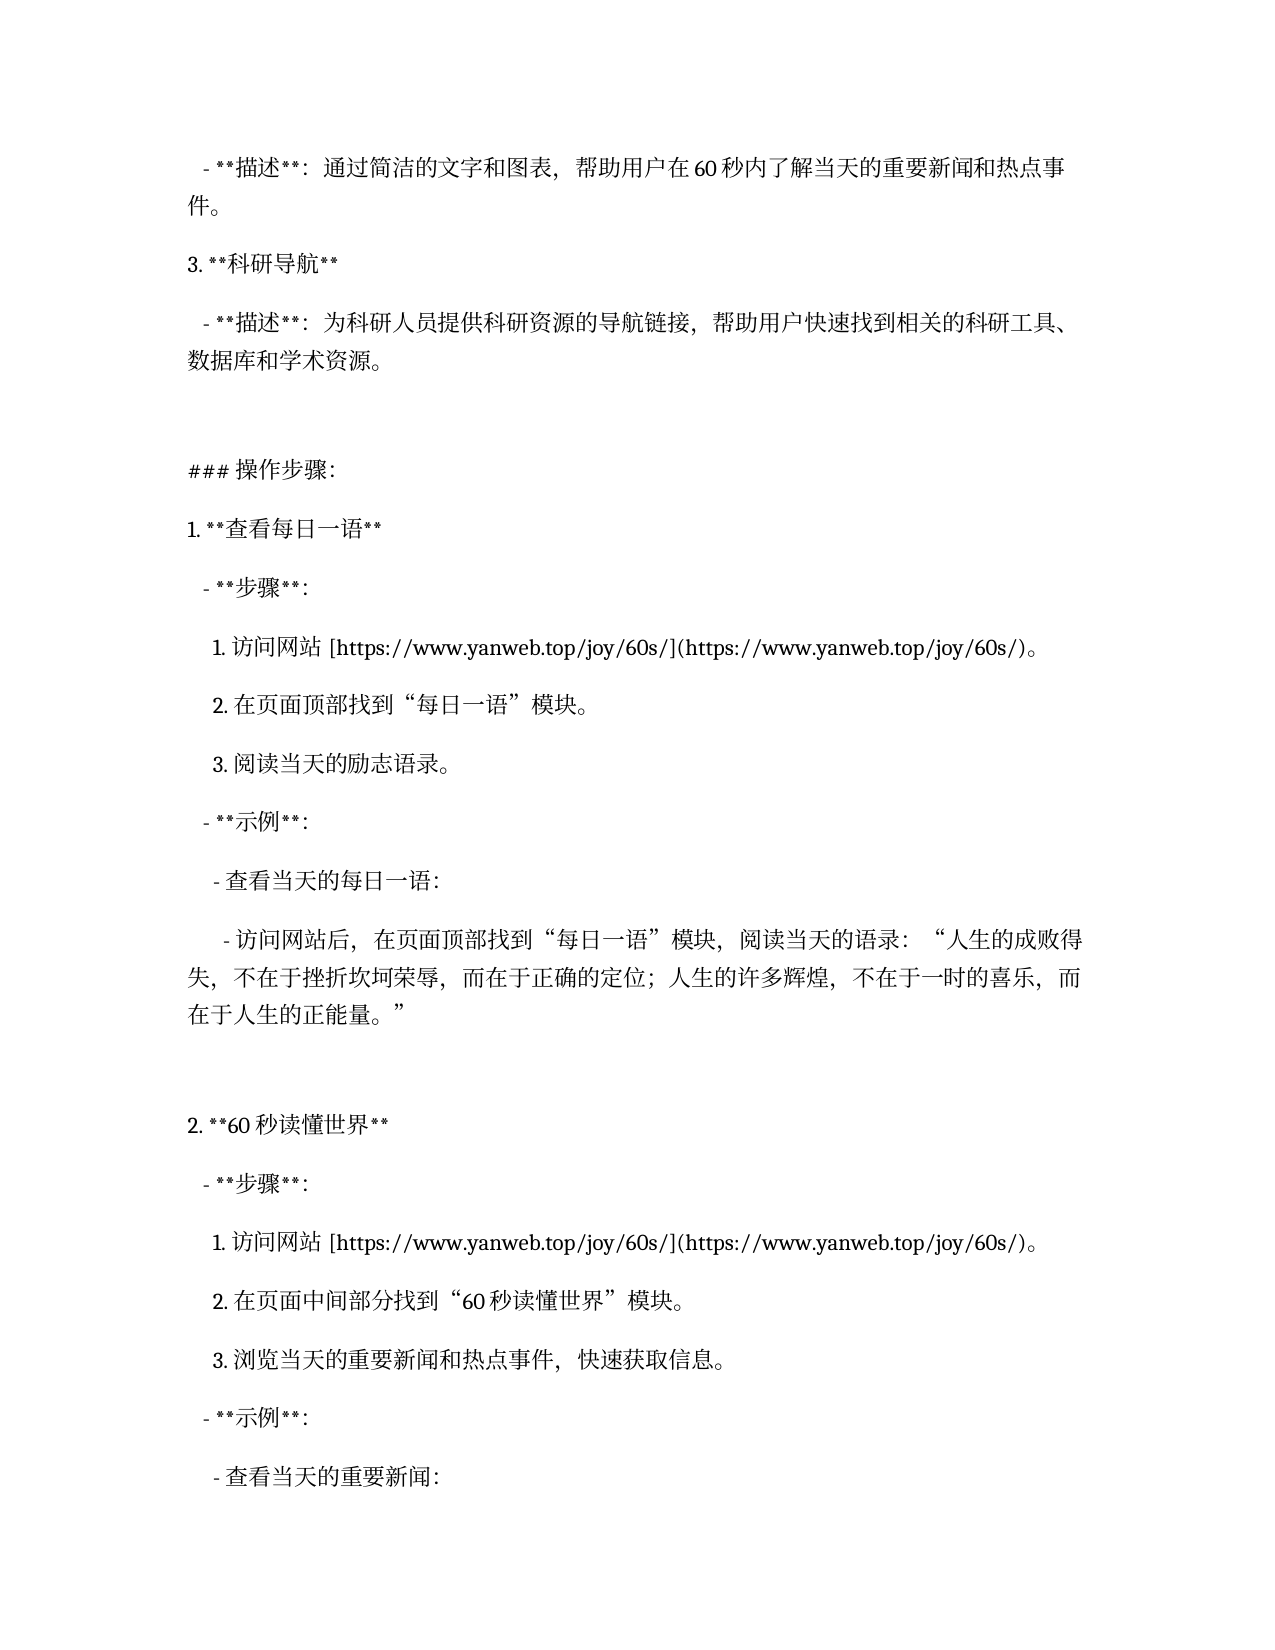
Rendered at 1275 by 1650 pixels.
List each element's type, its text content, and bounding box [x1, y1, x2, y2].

text 2. 在页面中间部分找到“60秒读懂世界”模块。 [187, 1283, 1087, 1316]
text - **步骤**： [187, 1166, 1087, 1199]
text ### 操作步骤： [187, 453, 1087, 486]
text - **示例**： [187, 1400, 1087, 1433]
text - 查看当天的每日一语： [187, 863, 1087, 896]
text - **步骤**： [187, 570, 1087, 603]
text 1. 访问网站 [https://www.yanweb.top/joy/60s/](https://www.yanweb.top/joy/60s/)。 [187, 1224, 1087, 1257]
text - **描述**：为科研人员提供科研资源的导航链接，帮助用户快速找到相关的科研工具、数据库和学术资源。 [187, 305, 1087, 376]
text - **示例**： [187, 804, 1087, 837]
text 1. **查看每日一语** [187, 511, 1087, 544]
text 2. 在页面顶部找到“每日一语”模块。 [187, 687, 1087, 720]
text 3. 阅读当天的励志语录。 [187, 746, 1087, 779]
text 3. 浏览当天的重要新闻和热点事件，快速获取信息。 [187, 1342, 1087, 1374]
text - **描述**：通过简洁的文字和图表，帮助用户在60秒内了解当天的重要新闻和热点事件。 [187, 150, 1087, 221]
text 2. **60秒读懂世界** [187, 1107, 1087, 1140]
text - 访问网站后，在页面顶部找到“每日一语”模块，阅读当天的语录：“人生的成败得失，不在于挫折坎坷荣辱，而在于正确的定位；人生的许多辉煌，不在于一时的喜乐，而在于人生的正能量。” [187, 922, 1087, 1030]
text - 查看当天的重要新闻： [187, 1459, 1087, 1492]
text 1. 访问网站 [https://www.yanweb.top/joy/60s/](https://www.yanweb.top/joy/60s/)。 [187, 628, 1087, 661]
text 3. **科研导航** [187, 246, 1087, 279]
